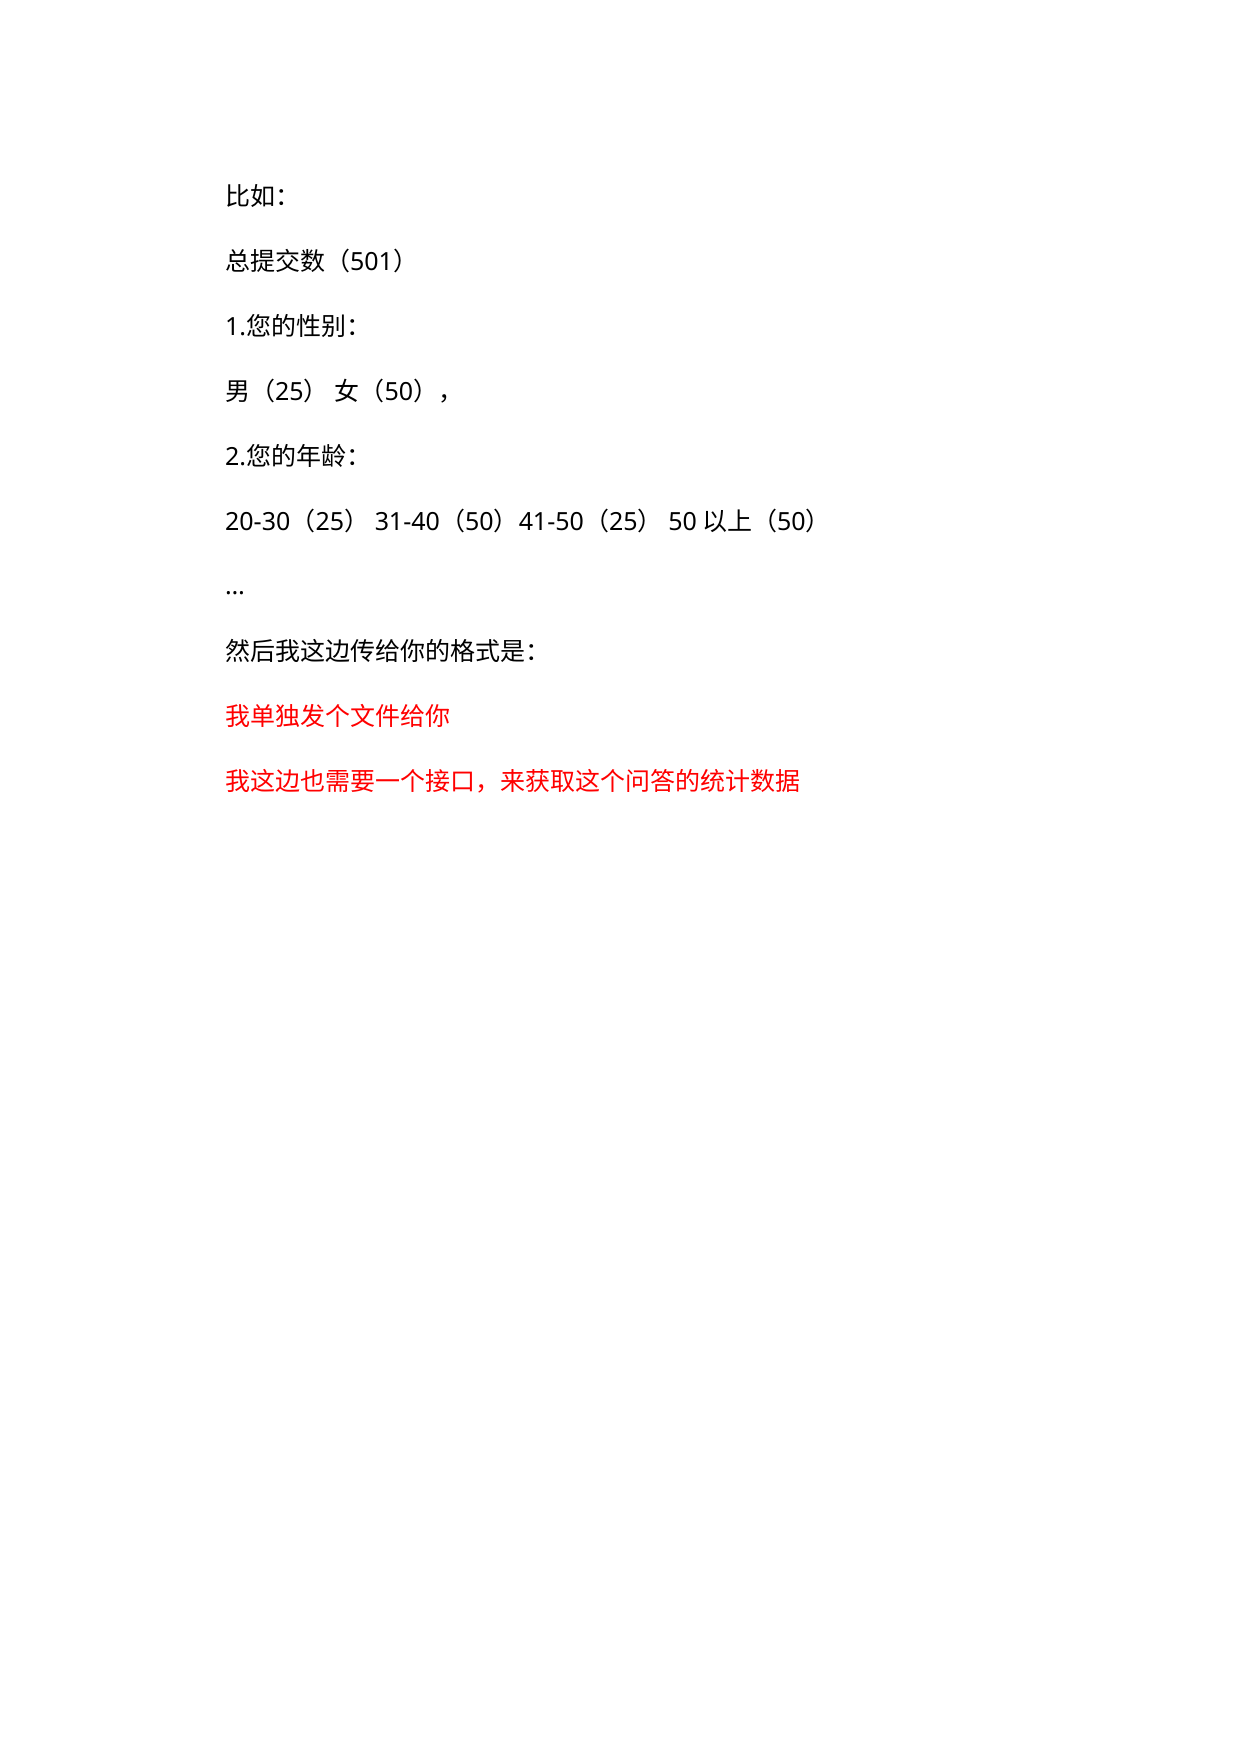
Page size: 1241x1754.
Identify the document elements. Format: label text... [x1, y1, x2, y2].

list 2.您的年龄： [225, 422, 1053, 487]
list 男（25） 女（50）， [225, 357, 1053, 422]
list 我单独发个文件给你 [225, 682, 1053, 747]
list 我这边也需要一个接口，来获取这个问答的统计数据 [225, 747, 1053, 812]
list 然后我这边传给你的格式是： [225, 617, 1053, 682]
list 1.您的性别： [225, 292, 1053, 357]
list 20-30（25） 31-40（50）41-50（25） 50以上（50） [225, 487, 1053, 552]
list 比如： [225, 162, 1053, 227]
list 总提交数（501） [225, 227, 1053, 292]
list … [225, 552, 1053, 617]
